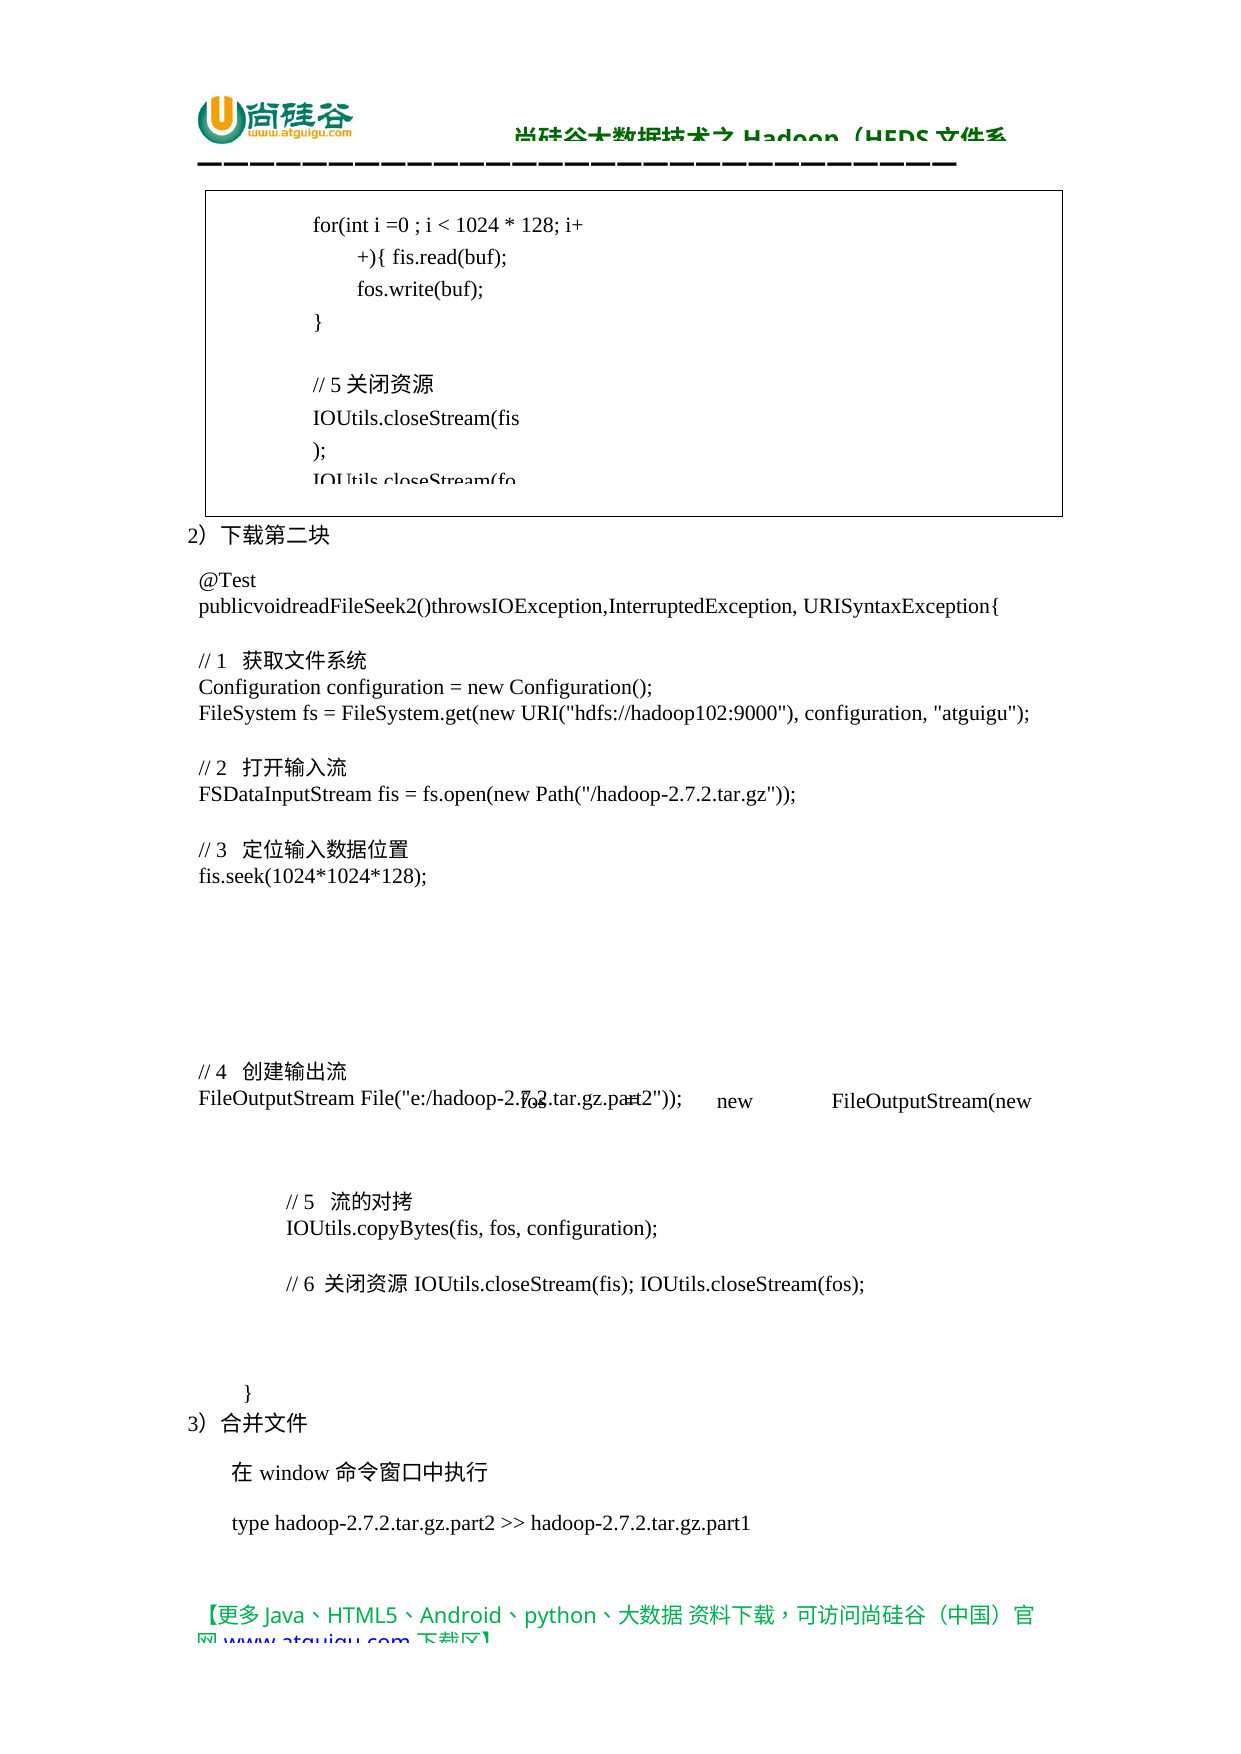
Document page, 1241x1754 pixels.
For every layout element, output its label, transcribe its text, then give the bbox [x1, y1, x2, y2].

text type hadoop-2.7.2.tar.gz.part2 >> hadoop-2.7.2.tar.gz.part1 [232, 1510, 1065, 1535]
text 3）合并文件 [187, 553, 1065, 1438]
text 在 window 命令窗口中执行 [232, 1457, 1065, 1486]
text 2）下载第二块 [187, 520, 1065, 550]
picture [187, 88, 372, 149]
